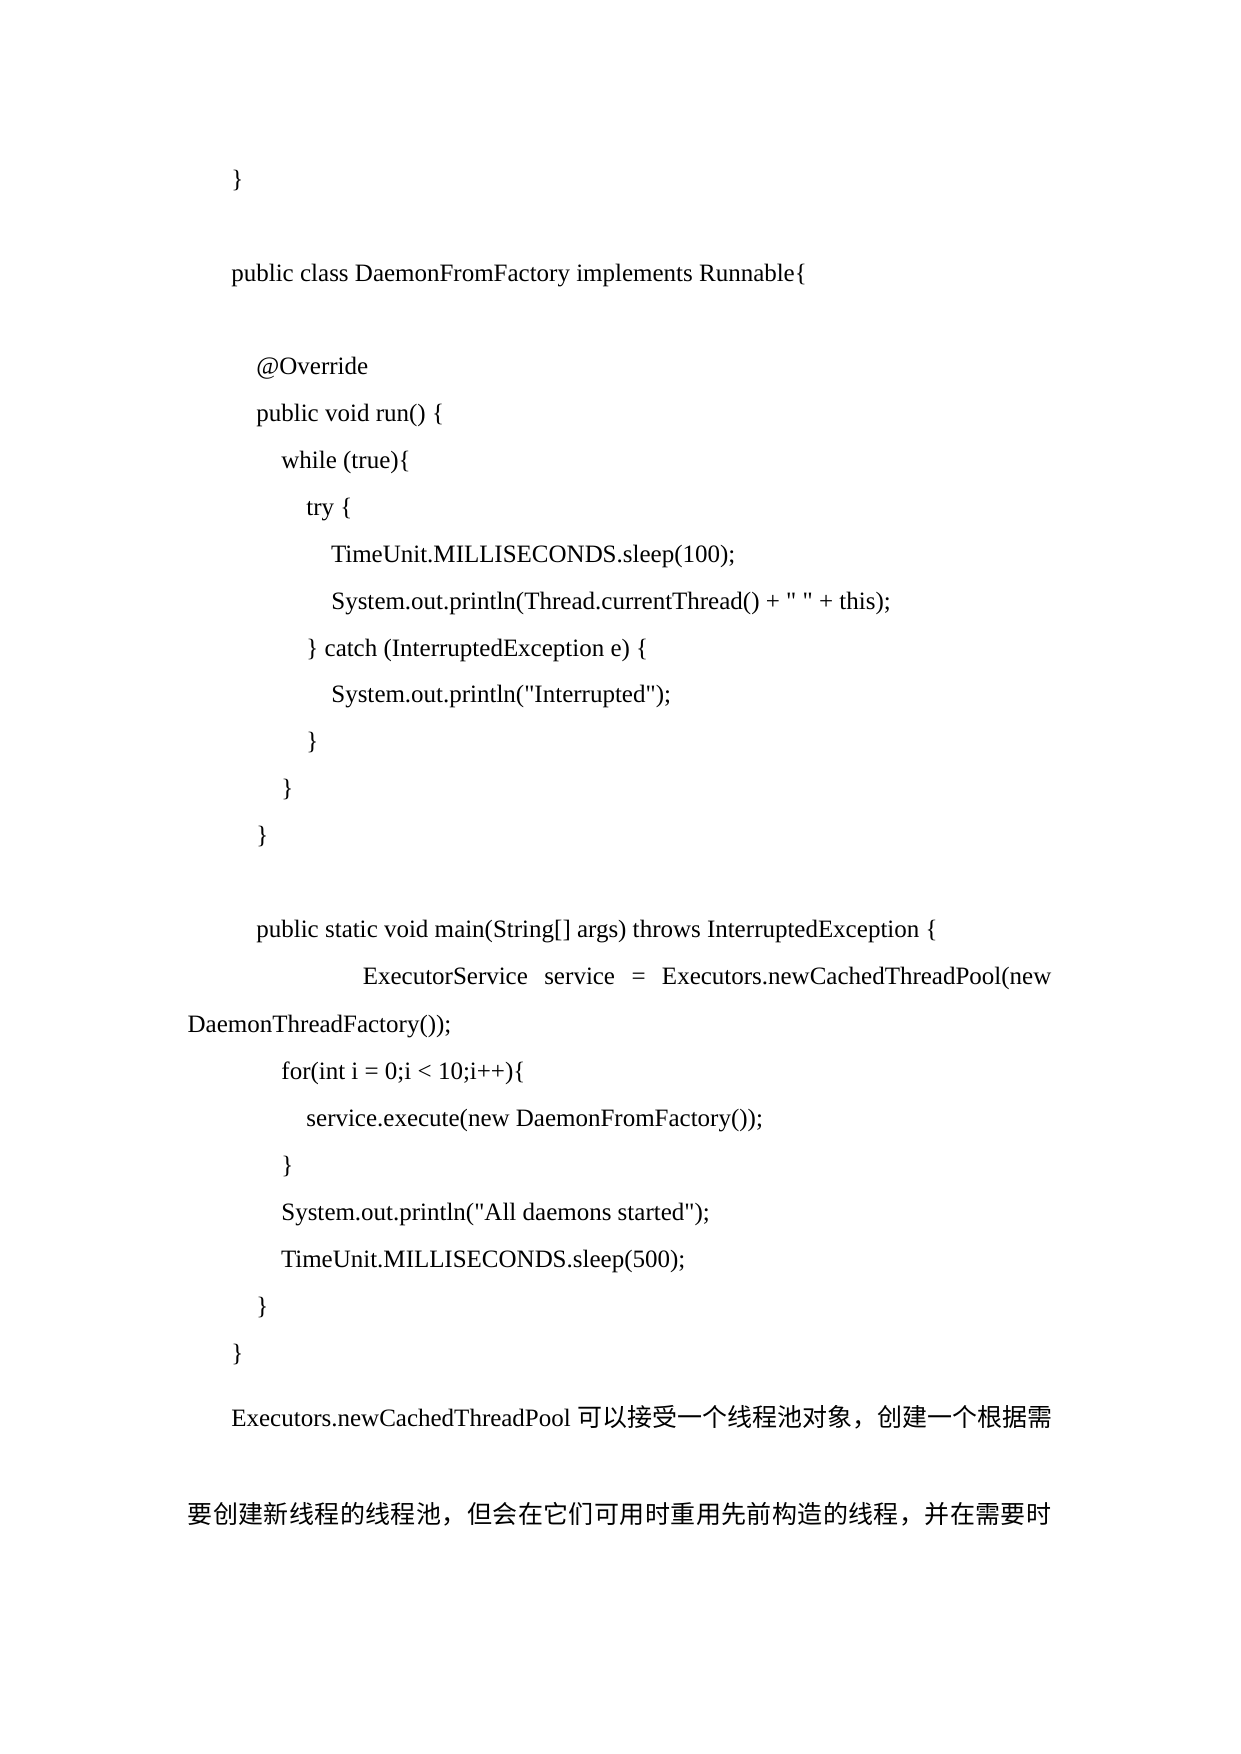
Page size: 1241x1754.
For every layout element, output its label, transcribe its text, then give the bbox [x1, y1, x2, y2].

text System.out.println(Thread.currentThread() + " " + this); [187, 584, 1053, 616]
text } catch (InterruptedException e) { [187, 631, 1053, 663]
text } [187, 771, 1053, 804]
text @Override [187, 349, 1053, 382]
text public class DaemonFromFactory implements Runnable{ [187, 256, 1053, 288]
text Executors.newCachedThreadPool 可以接受一个线程池对象，创建一个根据需要创建新线程的线程池，但会在它们可用时重用先前构造的线程，并在需要时使用提供的 ThreadFactory 创建新线程。 [187, 1383, 1053, 1545]
text TimeUnit.MILLISECONDS.sleep(500); [187, 1242, 1053, 1274]
text System.out.println("All daemons started"); [187, 1195, 1053, 1228]
text } [187, 162, 1053, 194]
text try { [187, 490, 1053, 523]
text service.execute(new DaemonFromFactory()); [187, 1101, 1053, 1134]
text } [187, 724, 1053, 757]
text while (true){ [187, 443, 1053, 476]
text } [187, 1336, 1053, 1368]
text System.out.println("Interrupted"); [187, 678, 1053, 710]
text TimeUnit.MILLISECONDS.sleep(100); [187, 537, 1053, 569]
text } [187, 818, 1053, 851]
text for(int i = 0;i < 10;i++){ [187, 1054, 1053, 1087]
text public void run() { [187, 396, 1053, 429]
text } [187, 1289, 1053, 1321]
text } [187, 1148, 1053, 1181]
text ExecutorService service = Executors.newCachedThreadPool(new DaemonThreadFactory()); [187, 959, 1053, 1040]
text public static void main(String[] args) throws InterruptedException { [187, 912, 1053, 944]
